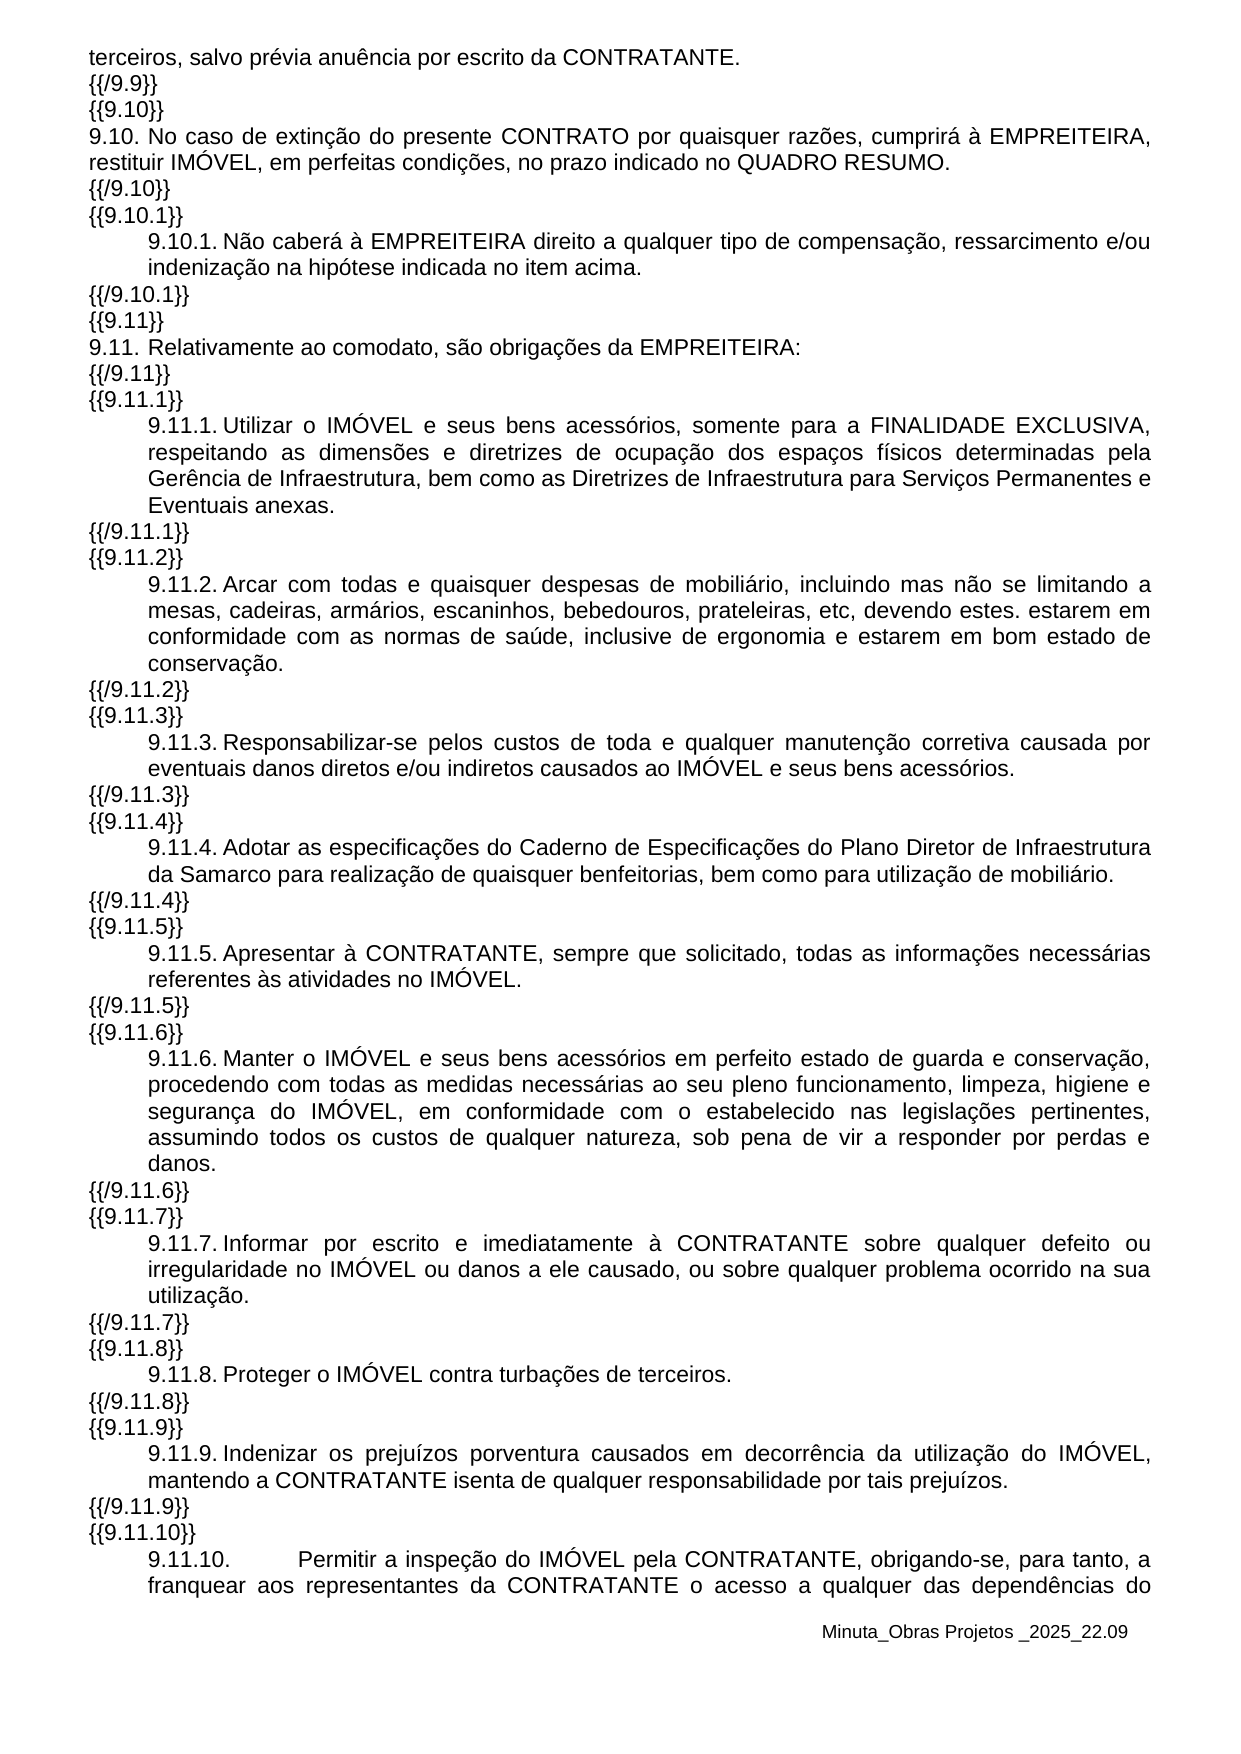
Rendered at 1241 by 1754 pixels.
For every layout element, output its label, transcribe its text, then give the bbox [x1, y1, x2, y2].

text {{/9.11.6}} [89, 1177, 1152, 1203]
text {{/9.10}} [89, 175, 1152, 202]
text {{9.11}} [89, 307, 1152, 333]
text {{/9.11.2}} [89, 676, 1152, 702]
text {{/9.11.9}} [89, 1493, 1152, 1519]
text {{/9.9}} [89, 70, 1152, 96]
list Manter o IMÓVEL e seus bens acessórios em perfeito estado de guarda e conservação, procedendo com todas as medidas necessárias ao seu pleno funcionamento, limpeza, higiene e segurança do IMÓVEL, em conformidade com o estabelecido nas legislações pertinentes, assumindo todos os custos de qualquer natureza, sob pena de vir a responder por perdas e danos. [148, 1045, 1152, 1177]
text {{9.10}} [89, 96, 1152, 123]
text {{/9.11.3}} [89, 781, 1152, 808]
text {{9.11.2}} [89, 544, 1152, 571]
text {{/9.11}} [89, 360, 1152, 386]
text {{9.11.4}} [89, 808, 1152, 834]
text {{/9.11.4}} [89, 887, 1152, 913]
list Indenizar os prejuízos porventura causados em decorrência da utilização do IMÓVEL, mantendo a CONTRATANTE isenta de qualquer responsabilidade por tais prejuízos. [148, 1440, 1152, 1493]
text {{9.11.1}} [89, 386, 1152, 412]
text {{/9.11.7}} [89, 1308, 1152, 1335]
list Apresentar à CONTRATANTE, sempre que solicitado, todas as informações necessárias referentes às atividades no IMÓVEL. [148, 939, 1152, 992]
text {{9.11.9}} [89, 1414, 1152, 1440]
list Relativamente ao comodato, são obrigações da EMPREITEIRA: [89, 333, 1152, 360]
list Adotar as especificações do Caderno de Especificações do Plano Diretor de Infraestrutura da Samarco para realização de quaisquer benfeitorias, bem como para utilização de mobiliário. [148, 834, 1152, 887]
text {{/9.11.5}} [89, 992, 1152, 1019]
text {{9.10.1}} [89, 202, 1152, 228]
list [89, 43, 1152, 70]
text {{/9.11.1}} [89, 518, 1152, 544]
list Informar por escrito e imediatamente à CONTRATANTE sobre qualquer defeito ou irregularidade no IMÓVEL ou danos a ele causado, ou sobre qualquer problema ocorrido na sua utilização. [148, 1229, 1152, 1308]
text {{/9.11.8}} [89, 1388, 1152, 1414]
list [148, 1546, 1152, 1598]
text {{/9.10.1}} [89, 281, 1152, 307]
text {{9.11.10}} [89, 1519, 1152, 1546]
list Utilizar o IMÓVEL e seus bens acessórios, somente para a FINALIDADE EXCLUSIVA, respeitando as dimensões e diretrizes de ocupação dos espaços físicos determinadas pela Gerência de Infraestrutura, bem como as Diretrizes de Infraestrutura para Serviços Permanentes e Eventuais anexas. [148, 412, 1152, 518]
list Responsabilizar-se pelos custos de toda e qualquer manutenção corretiva causada por eventuais danos diretos e/ou indiretos causados ao IMÓVEL e seus bens acessórios. [148, 729, 1152, 781]
list Não caberá à EMPREITEIRA direito a qualquer tipo de compensação, ressarcimento e/ou indenização na hipótese indicada no item acima. [148, 228, 1152, 281]
text {{9.11.6}} [89, 1019, 1152, 1045]
text {{9.11.8}} [89, 1335, 1152, 1361]
text {{9.11.3}} [89, 702, 1152, 729]
list Proteger o IMÓVEL contra turbações de terceiros. [148, 1361, 1152, 1388]
text {{9.11.5}} [89, 913, 1152, 939]
list No caso de extinção do presente CONTRATO por quaisquer razões, cumprirá à EMPREITEIRA, restituir IMÓVEL, em perfeitas condições, no prazo indicado no QUADRO RESUMO. [89, 123, 1152, 175]
text {{9.11.7}} [89, 1203, 1152, 1229]
list Arcar com todas e quaisquer despesas de mobiliário, incluindo mas não se limitando a mesas, cadeiras, armários, escaninhos, bebedouros, prateleiras, etc, devendo estes. estarem em conformidade com as normas de saúde, inclusive de ergonomia e estarem em bom estado de conservação. [148, 571, 1152, 676]
